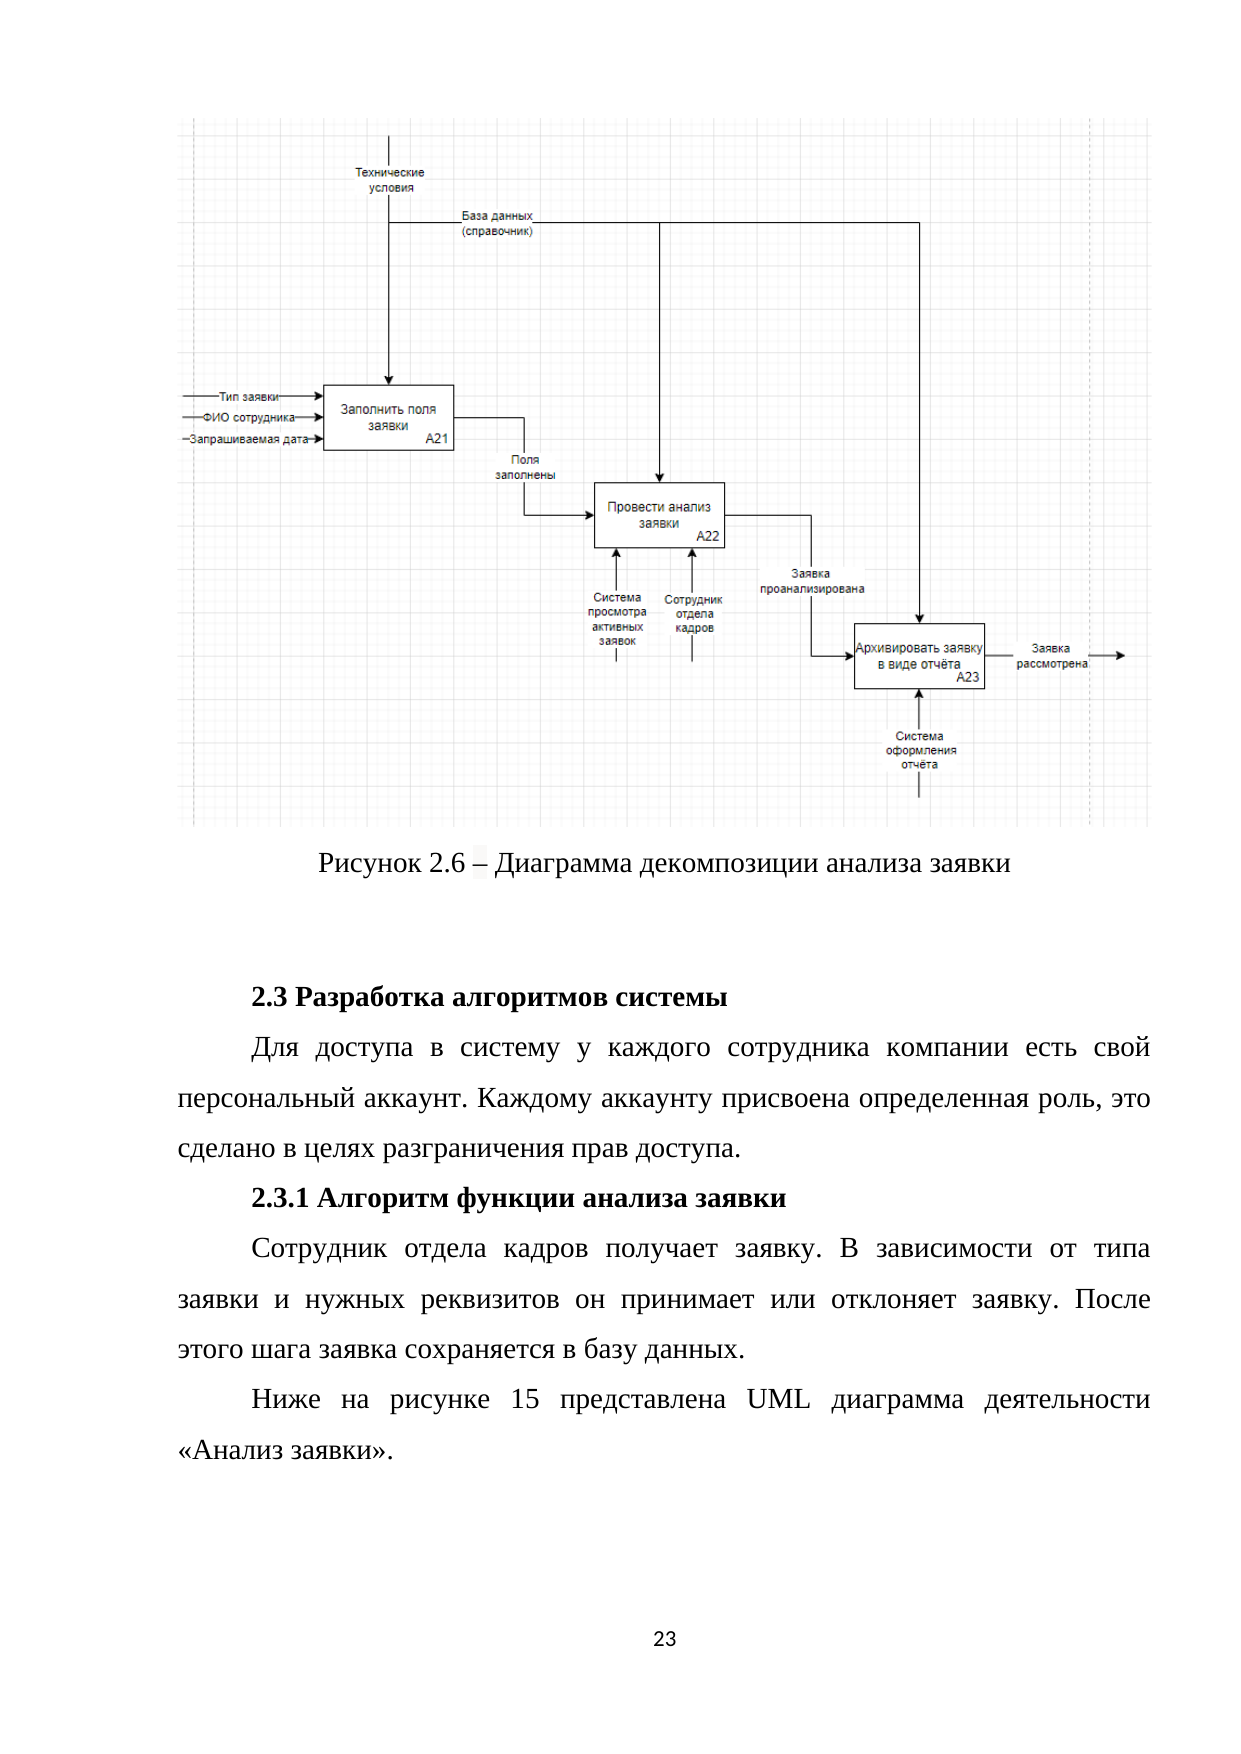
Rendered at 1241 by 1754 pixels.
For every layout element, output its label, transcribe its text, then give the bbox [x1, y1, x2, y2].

text Рисунок 2.6 – Диаграмма декомпозиции анализа заявки [487, 845, 1152, 879]
subtitle 2.3 Разработка алгоритмов системы [177, 979, 1152, 1013]
text Для доступа в систему у каждого сотрудника компании есть свой персональный аккаунт. Каждому аккаунту присвоена определенная роль, это сделано в целях разграничения прав доступа. [177, 1029, 1152, 1163]
subtitle 2.3.1 Алгоритм функции анализа заявки [177, 1180, 1152, 1214]
text Сотрудник отдела кадров получает заявку. В зависимости от типа заявки и нужных реквизитов он принимает или отклоняет заявку. После этого шага заявка сохраняется в базу данных. [177, 1231, 1152, 1365]
text Ниже на рисунке 15 представлена UML диаграмма деятельности «Анализ заявки». [177, 1382, 1152, 1465]
text Рисунок 2.6 – Диаграмма декомпозиции анализа заявки [177, 845, 473, 879]
picture [177, 118, 1152, 827]
